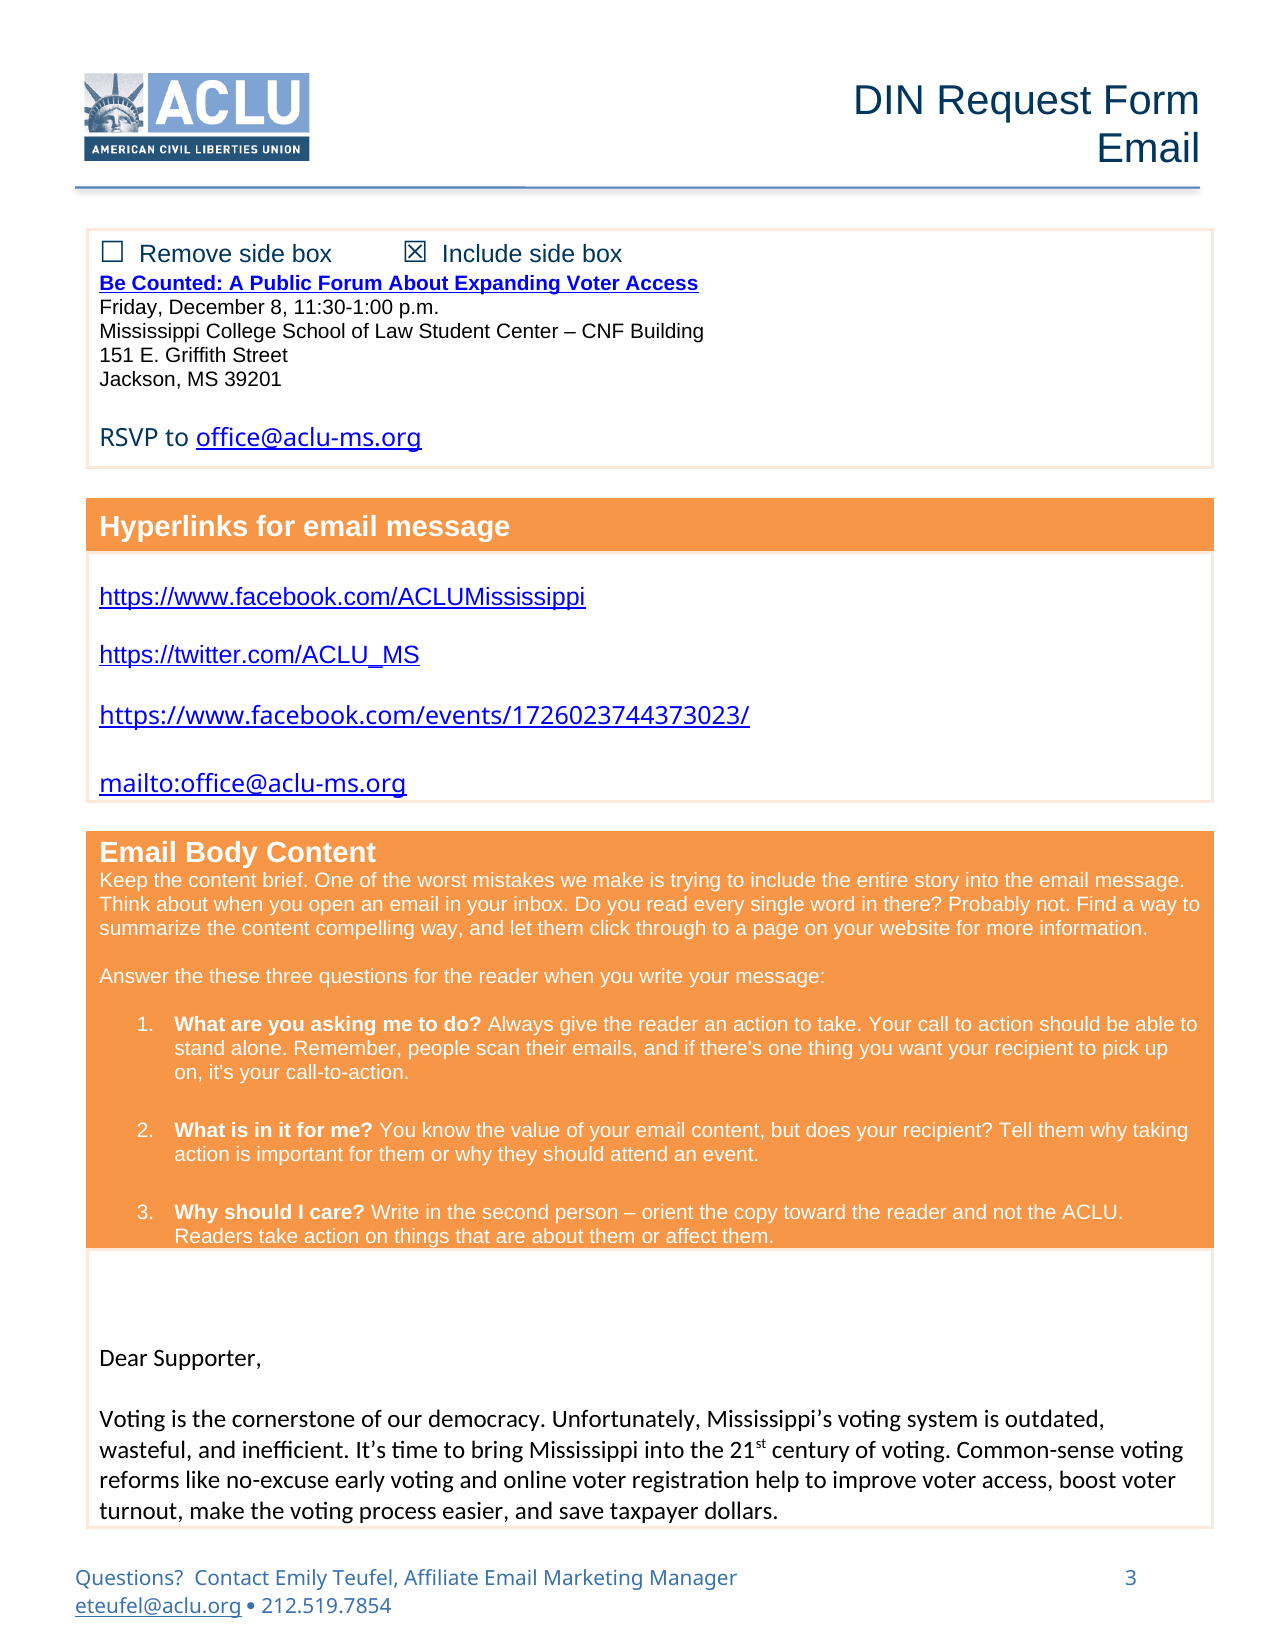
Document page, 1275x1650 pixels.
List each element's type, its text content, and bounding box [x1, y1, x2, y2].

table_cell https://www.facebook.com/ACLUMississippi https://twitter.com/ACLU_MS https://www.facebook.com/events/1726023744373023/ mailto:office@aclu-ms.org [89, 554, 1211, 799]
table_header Hyperlinks for email message [89, 501, 1211, 551]
picture [84, 73, 310, 161]
table_header Email Body Content Keep the content brief. One of the worst mistakes we make is trying to include the entire story into the email message. Think about when you open an email in your inbox. Do you read every single word in there? Probably not. Find a way to summarize the content compelling way, and let them click through to a page on your website for more information. Answer the these three questions for the reader when you write your message: What are you asking me to do? Always give the reader an action to take. Your call to action should be able to stand alone. Remember, people scan their emails, and if there's one thing you want your recipient to pick up on, it's your call-to-action. What is in it for me? You know the value of your email content, but does your recipient? Tell them why taking action is important for them or why they should attend an event. Why should I care? Write in the second person – orient the copy toward the reader and not the ACLU. Readers take action on things that are about them or affect them. [89, 835, 1211, 1248]
table_cell Remove side box Include side box Be Counted: A Public Forum About Expanding Voter Access Friday, December 8, 11:30-1:00 p.m. Mississippi College School of Law Student Center – CNF Building 151 E. Griffith Street Jackson, MS 39201 RSVP to office@aclu-ms.org [89, 231, 1211, 466]
